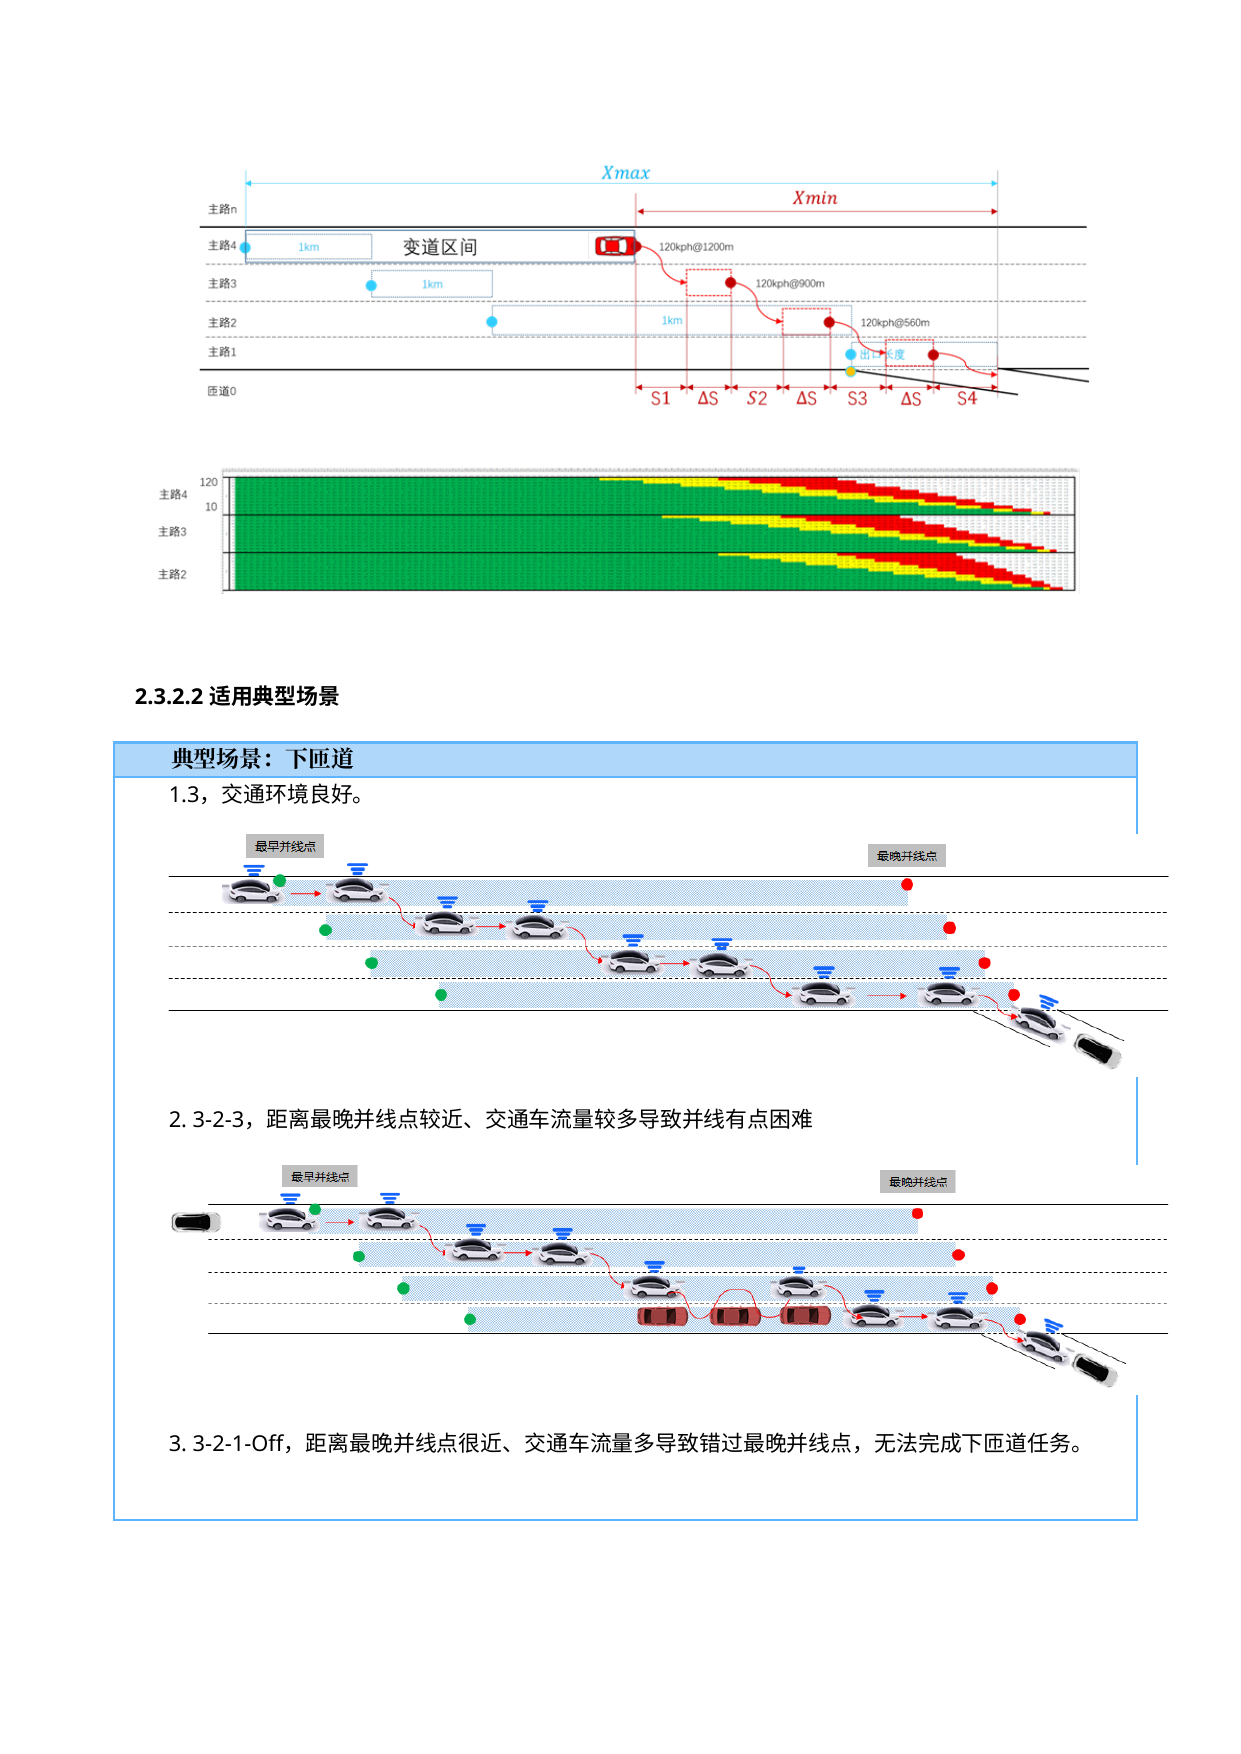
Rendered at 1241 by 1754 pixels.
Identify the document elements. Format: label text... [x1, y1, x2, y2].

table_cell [115, 778, 1136, 1519]
picture [168, 834, 1169, 1077]
picture [168, 1165, 1169, 1395]
subtitle 2.3.2.2 适用典型场景 [112, 679, 1128, 711]
picture [150, 162, 1090, 594]
table_header 典型场景：下匝道 [115, 744, 1136, 776]
